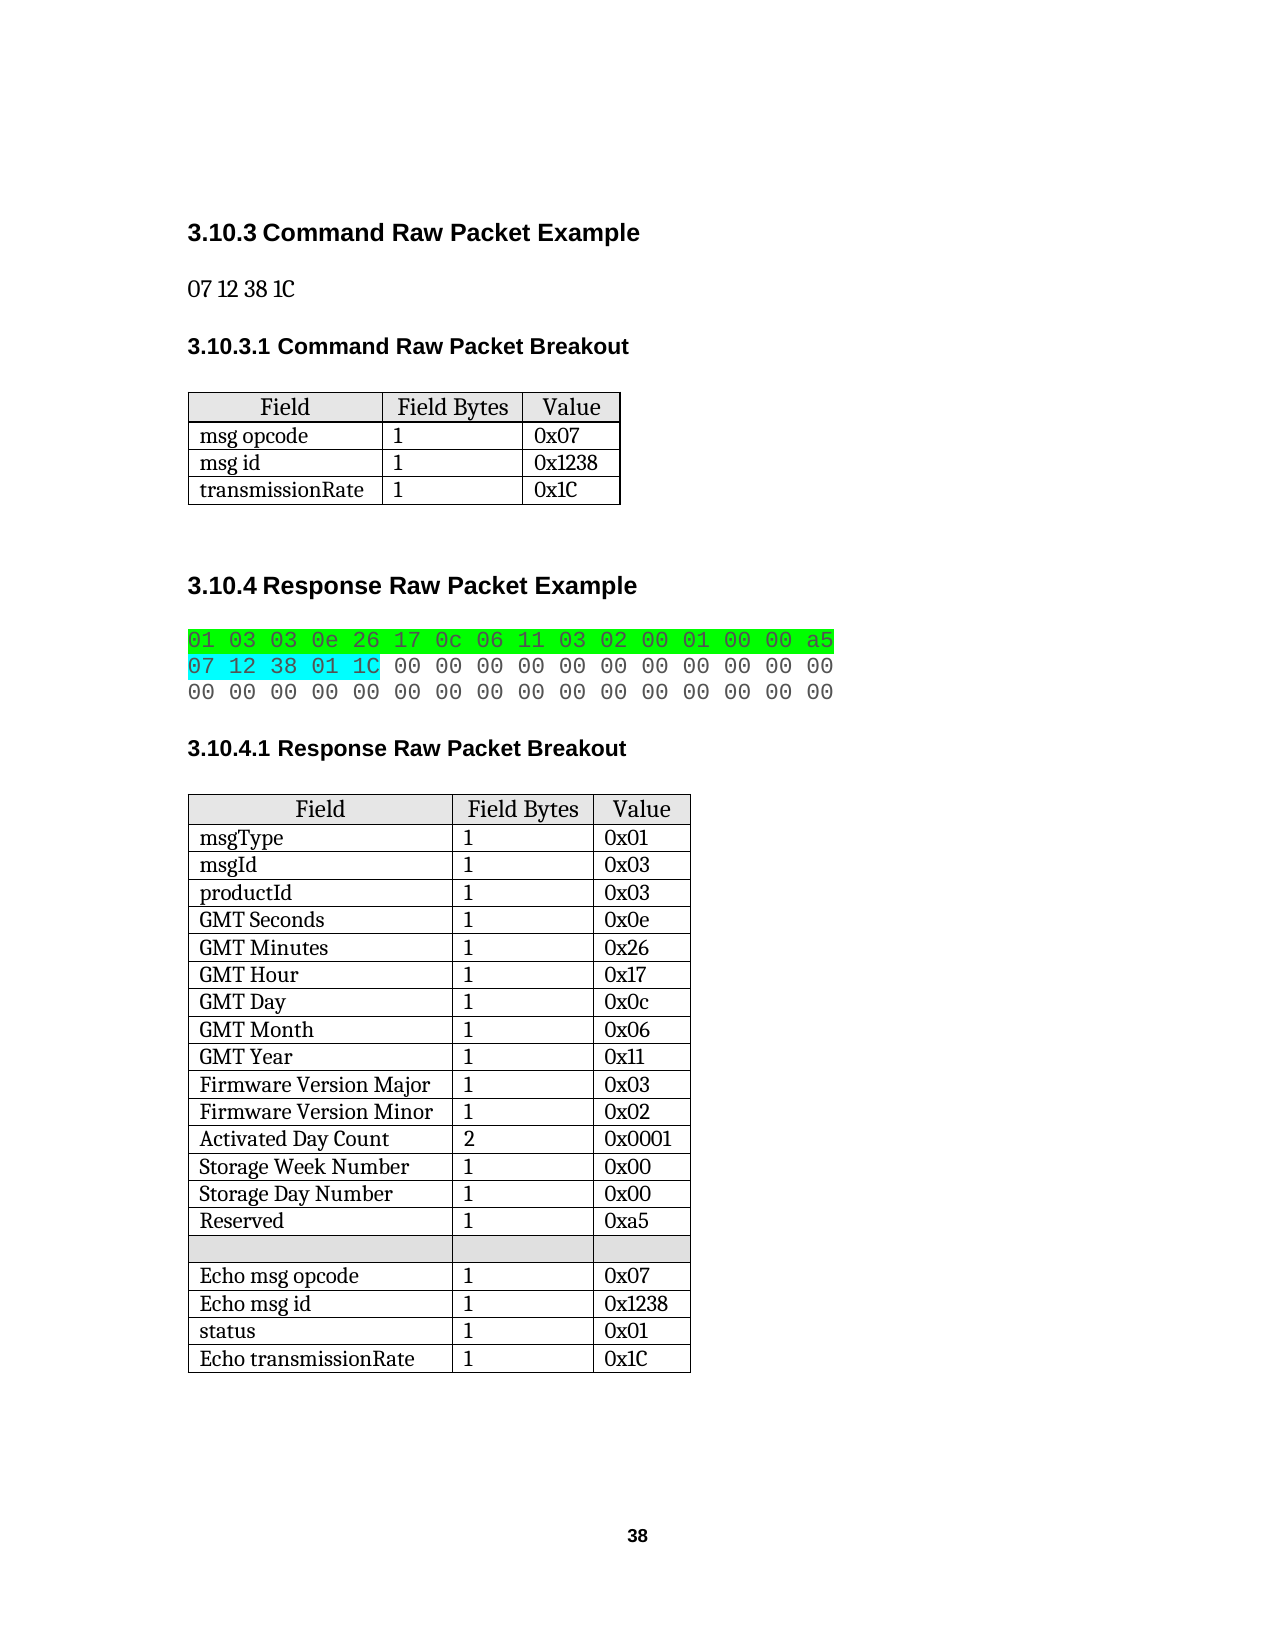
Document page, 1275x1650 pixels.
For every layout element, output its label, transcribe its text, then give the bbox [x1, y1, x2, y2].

table_cell 0x0e [594, 907, 690, 933]
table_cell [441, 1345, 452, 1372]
table_header Field [189, 393, 382, 421]
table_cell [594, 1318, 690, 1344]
table_cell 0x07 [523, 423, 619, 449]
table_cell GMT Seconds [189, 907, 452, 933]
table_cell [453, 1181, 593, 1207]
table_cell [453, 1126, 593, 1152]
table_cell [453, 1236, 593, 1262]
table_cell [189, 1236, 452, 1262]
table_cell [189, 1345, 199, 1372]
table_cell 1 [453, 852, 593, 878]
table_cell msgType [189, 825, 452, 851]
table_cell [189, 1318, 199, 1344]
table_header Value [523, 393, 619, 421]
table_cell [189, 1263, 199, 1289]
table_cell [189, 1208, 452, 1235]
table_cell 0x1C [523, 477, 619, 504]
text 01 03 03 0e 26 17 0c 06 11 03 02 00 01 00 00 a5 [187, 628, 1087, 654]
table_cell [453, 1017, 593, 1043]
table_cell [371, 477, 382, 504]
table_cell 1 [383, 450, 522, 476]
table_header Field Bytes [383, 393, 522, 421]
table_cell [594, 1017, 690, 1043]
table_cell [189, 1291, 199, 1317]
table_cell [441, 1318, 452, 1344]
table_cell 0x26 [594, 934, 690, 961]
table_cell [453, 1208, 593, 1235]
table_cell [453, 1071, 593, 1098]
table_cell productId [189, 880, 452, 906]
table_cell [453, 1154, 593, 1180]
subtitle Command Raw Packet Breakout [187, 333, 1087, 359]
text 07 12 38 01 1C 00 00 00 00 00 00 00 00 00 00 00 [380, 654, 1087, 680]
table_header Value [594, 795, 690, 824]
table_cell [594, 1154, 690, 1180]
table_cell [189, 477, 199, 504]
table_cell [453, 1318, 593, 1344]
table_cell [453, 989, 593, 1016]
table_cell 0x03 [594, 880, 690, 906]
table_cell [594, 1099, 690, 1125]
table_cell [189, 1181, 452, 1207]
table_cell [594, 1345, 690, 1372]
table_cell 1 [383, 477, 522, 504]
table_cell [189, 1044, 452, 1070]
table_cell 1 [453, 880, 593, 906]
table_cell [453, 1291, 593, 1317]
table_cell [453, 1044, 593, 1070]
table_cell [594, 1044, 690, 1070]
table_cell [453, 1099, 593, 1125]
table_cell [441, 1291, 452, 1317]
table_header Field Bytes [453, 795, 593, 824]
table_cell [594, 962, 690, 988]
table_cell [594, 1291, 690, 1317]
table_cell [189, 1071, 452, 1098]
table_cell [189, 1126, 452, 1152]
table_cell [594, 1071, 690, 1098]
subtitle Command Raw Packet Example [187, 218, 1087, 246]
table_cell msgId [189, 852, 452, 878]
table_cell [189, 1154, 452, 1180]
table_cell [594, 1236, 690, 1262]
table_cell 0x03 [594, 852, 690, 878]
table_cell GMT Minutes [189, 934, 452, 961]
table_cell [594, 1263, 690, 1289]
table_cell 0x1238 [523, 450, 619, 476]
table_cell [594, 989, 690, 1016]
table_header Field [189, 795, 452, 824]
table_cell 1 [453, 825, 593, 851]
table_cell 1 [383, 423, 522, 449]
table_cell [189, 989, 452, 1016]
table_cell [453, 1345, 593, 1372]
text 07 12 38 1C [187, 275, 1087, 304]
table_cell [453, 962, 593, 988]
table_cell 0x01 [594, 825, 690, 851]
table_cell 1 [453, 907, 593, 933]
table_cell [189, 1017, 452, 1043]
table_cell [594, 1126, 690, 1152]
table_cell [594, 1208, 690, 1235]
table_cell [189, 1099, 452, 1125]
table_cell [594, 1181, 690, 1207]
subtitle Response Raw Packet Example [187, 571, 1087, 600]
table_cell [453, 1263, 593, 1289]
subtitle Response Raw Packet Breakout [187, 735, 1087, 761]
table_cell 1 [453, 934, 593, 961]
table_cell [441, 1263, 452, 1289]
text 00 00 00 00 00 00 00 00 00 00 00 00 00 00 00 00 [187, 680, 1087, 706]
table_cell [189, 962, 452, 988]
